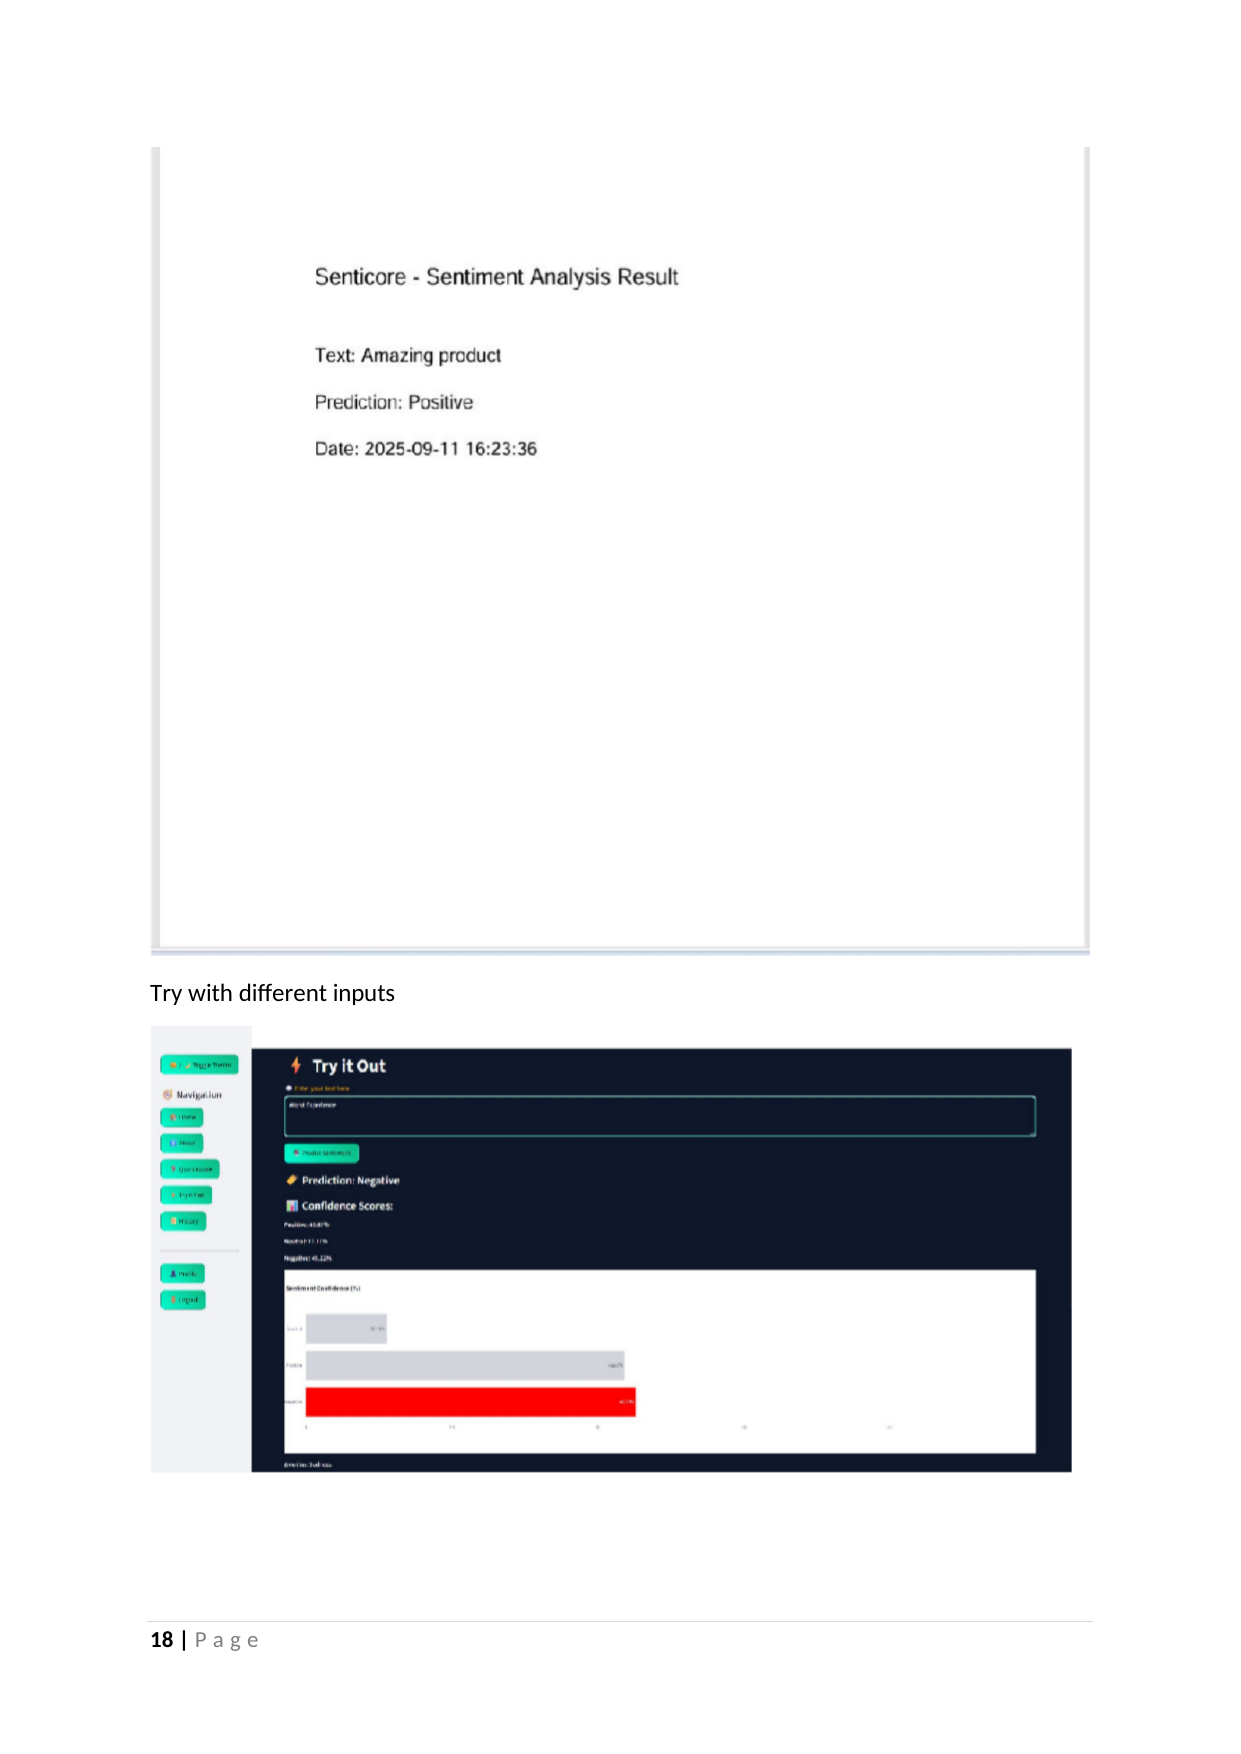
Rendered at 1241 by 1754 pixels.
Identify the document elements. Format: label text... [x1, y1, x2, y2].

picture [150, 147, 1090, 956]
text Try with different inputs [150, 977, 1107, 1007]
picture [150, 1026, 1072, 1473]
